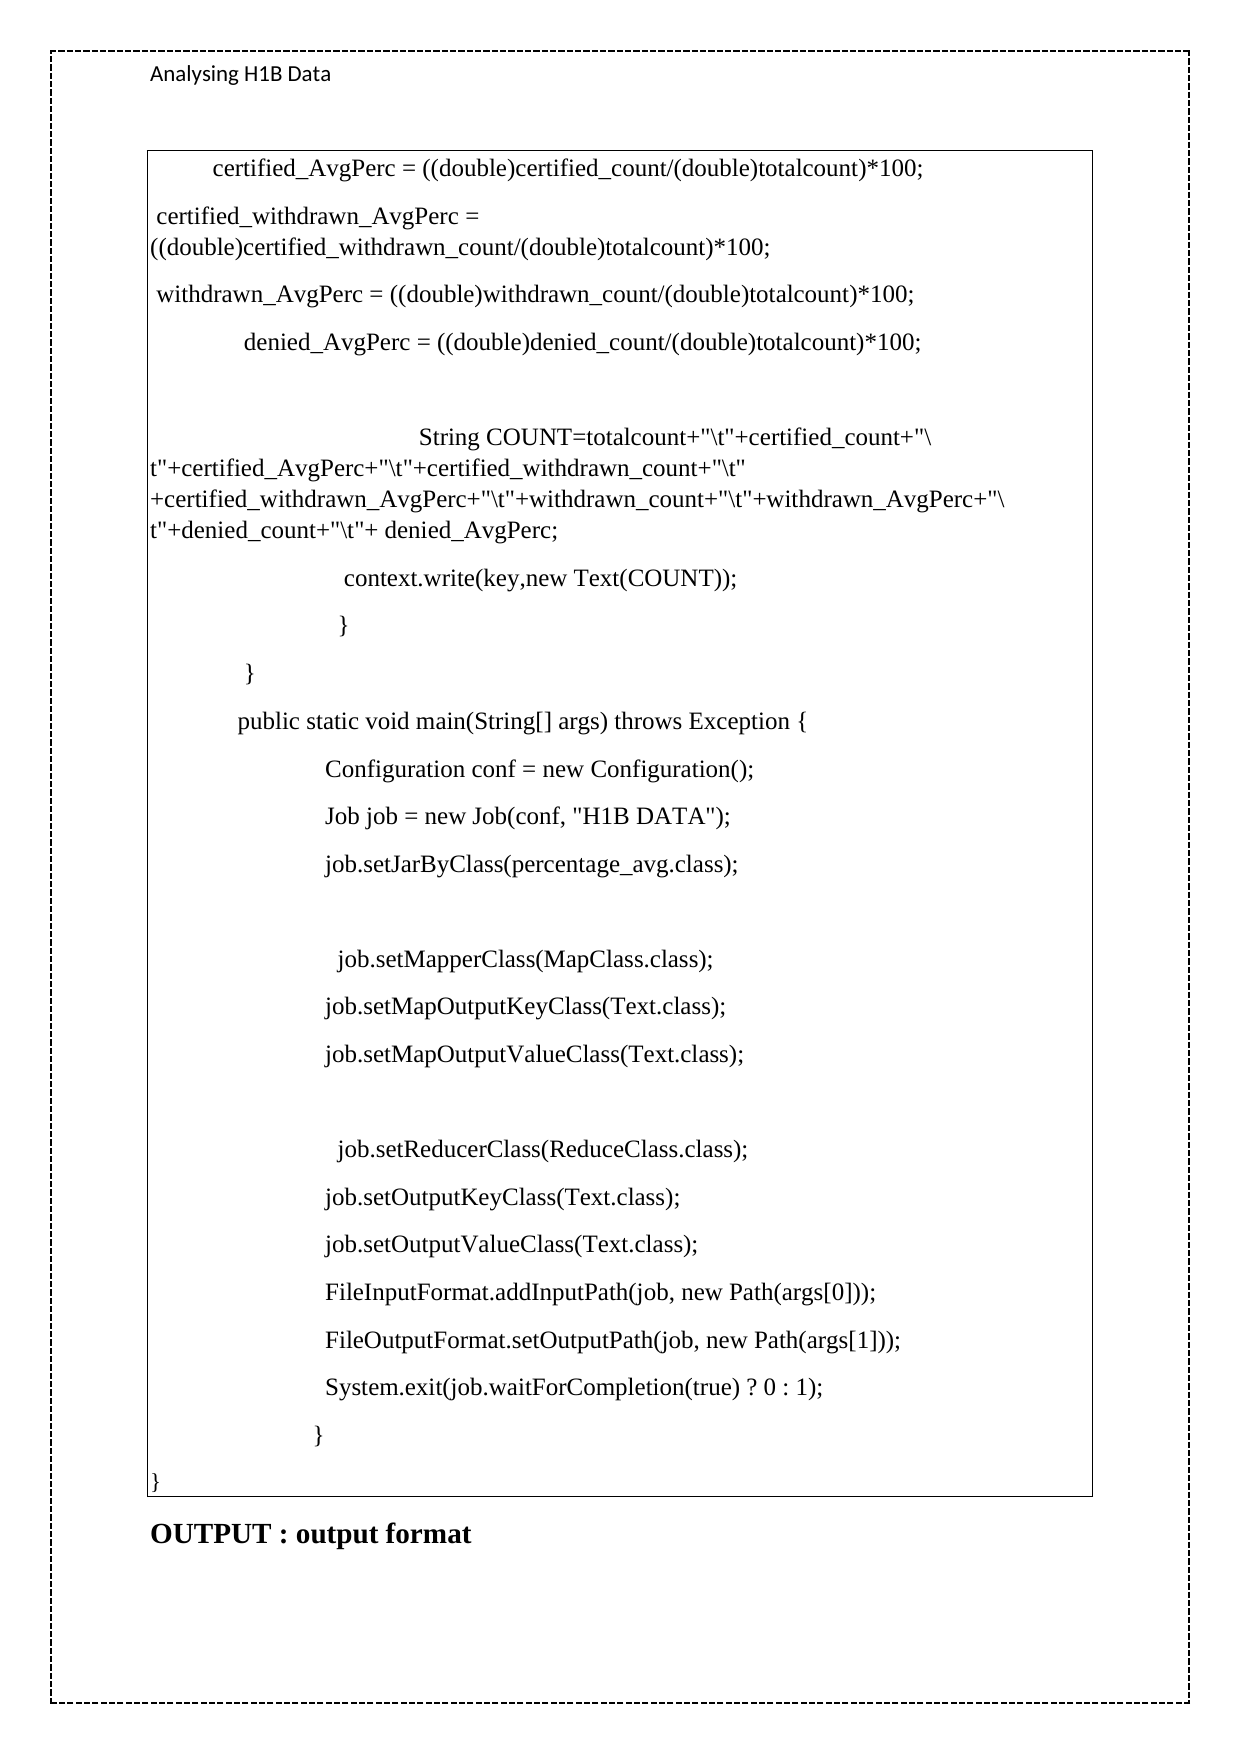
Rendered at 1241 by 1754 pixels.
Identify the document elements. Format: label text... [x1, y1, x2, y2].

text job.setJarByClass(percentage_avg.class); [148, 846, 1092, 878]
text job.setOutputValueClass(Text.class); [148, 1226, 1092, 1258]
text job.setReducerClass(ReduceClass.class); [148, 1131, 1092, 1163]
text Job job = new Job(conf, "H1B DATA"); [148, 798, 1092, 830]
text } [148, 607, 1092, 639]
text certified_AvgPerc = ((double)certified_count/(double)totalcount)*100; [148, 151, 1092, 182]
text job.setMapperClass(MapClass.class); [148, 941, 1092, 972]
text public static void main(String[] args) throws Exception { [148, 703, 1092, 735]
text job.setMapOutputKeyClass(Text.class); [148, 988, 1092, 1020]
text FileOutputFormat.setOutputPath(job, new Path(args[1])); [148, 1322, 1092, 1353]
text } [148, 1465, 1092, 1496]
text } [148, 655, 1092, 687]
text job.setMapOutputValueClass(Text.class); [148, 1036, 1092, 1068]
text OUTPUT : output format [150, 1516, 1090, 1549]
text context.write(key,new Text(COUNT)); [148, 560, 1092, 592]
text certified_withdrawn_AvgPerc = ((double)certified_withdrawn_count/(double)totalcount)*100; [148, 198, 1092, 261]
text } [148, 1417, 1092, 1449]
text System.exit(job.waitForCompletion(true) ? 0 : 1); [148, 1369, 1092, 1401]
text denied_AvgPerc = ((double)denied_count/(double)totalcount)*100; [148, 324, 1092, 356]
text job.setOutputKeyClass(Text.class); [148, 1178, 1092, 1210]
text FileInputFormat.addInputPath(job, new Path(args[0])); [148, 1274, 1092, 1306]
text withdrawn_AvgPerc = ((double)withdrawn_count/(double)totalcount)*100; [148, 276, 1092, 308]
text Configuration conf = new Configuration(); [148, 751, 1092, 782]
text String COUNT=totalcount+"\t"+certified_count+"\t"+certified_AvgPerc+"\t"+certified_withdrawn_count+"\t" +certified_withdrawn_AvgPerc+"\t"+withdrawn_count+"\t"+withdrawn_AvgPerc+"\t"+denied_count+"\t"+ denied_AvgPerc; [148, 419, 1092, 544]
